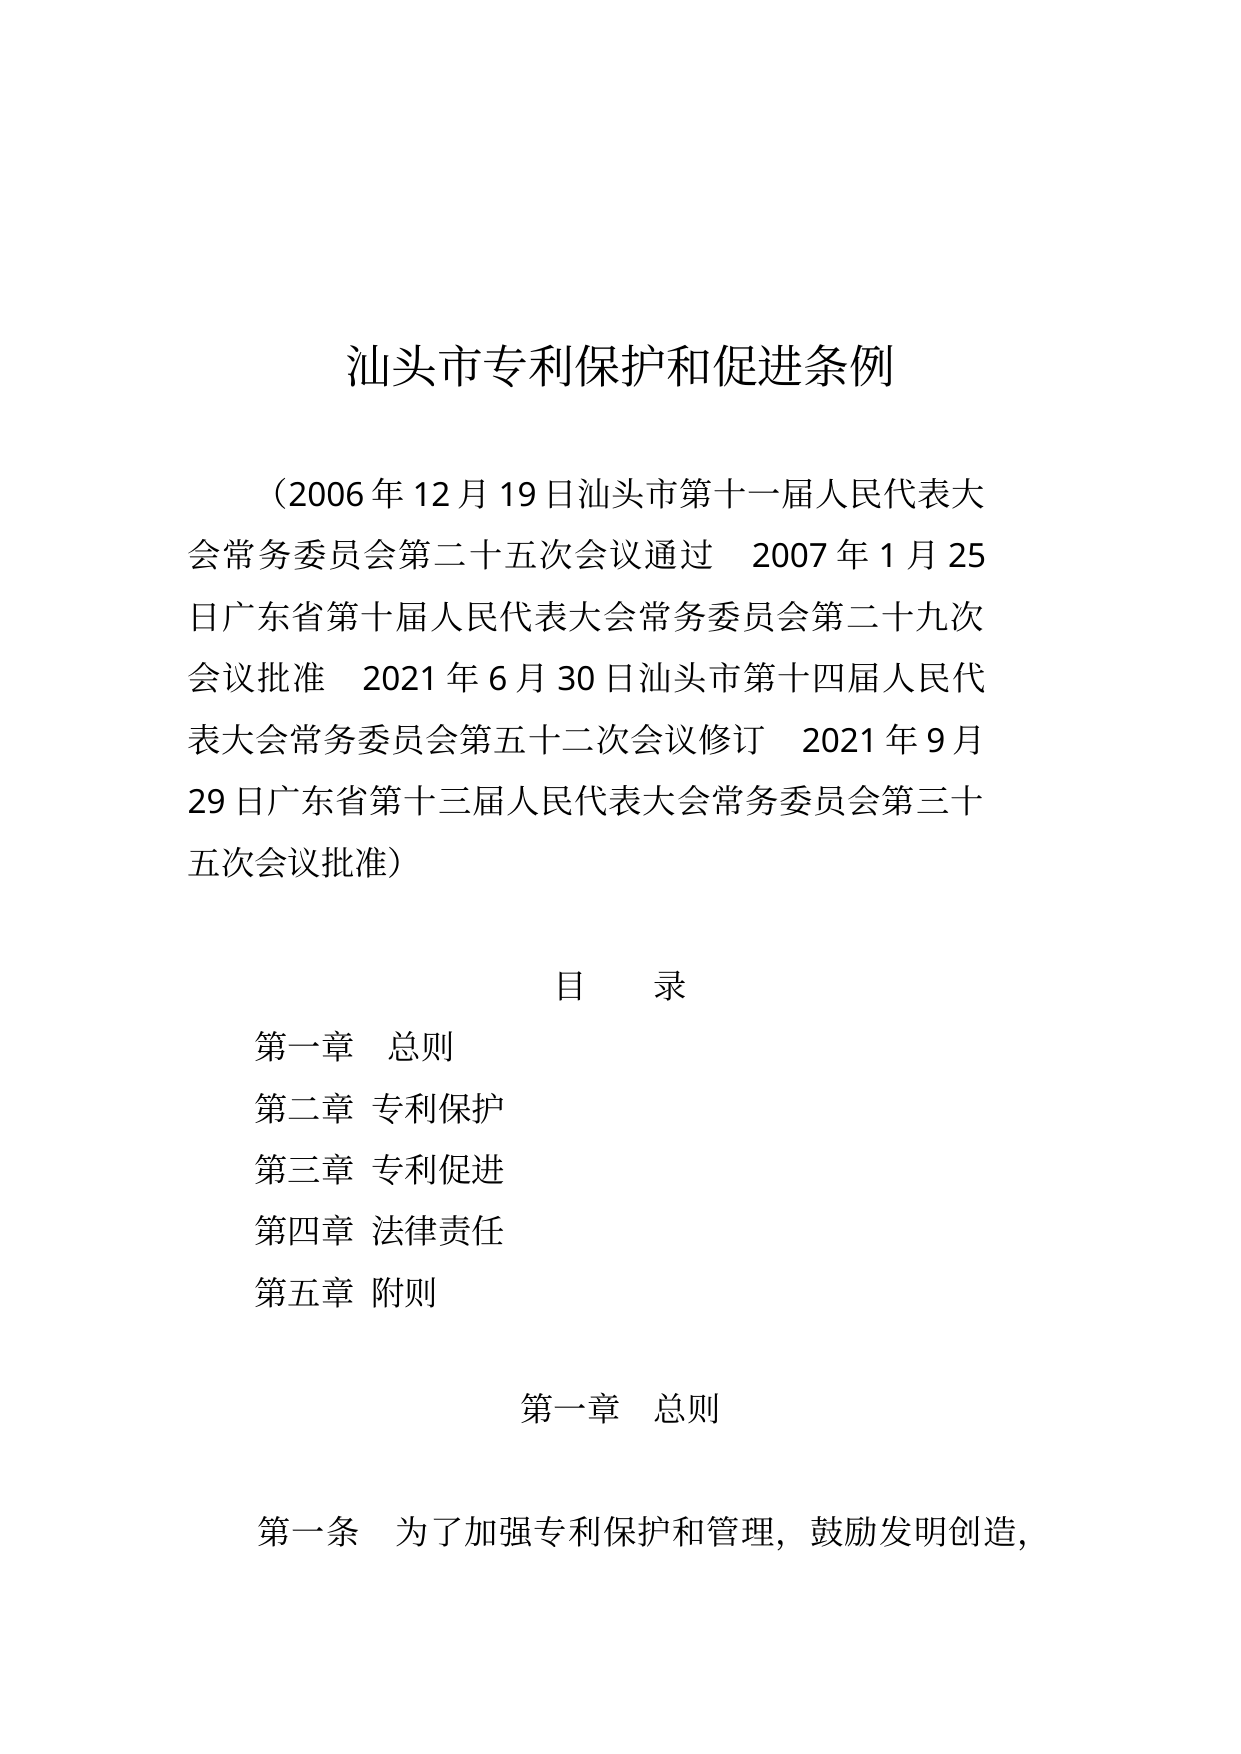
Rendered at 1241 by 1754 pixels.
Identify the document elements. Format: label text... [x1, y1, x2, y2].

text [187, 1495, 1053, 1557]
text （2006年12月19日汕头市第十一届人民代表大会常务委员会第二十五次会议通过 2007年1月25日广东省第十届人民代表大会常务委员会第二十九次会议批准 2021年6月30日汕头市第十四届人民代表大会常务委员会第五十二次会议修订 2021年9月29日广东省第十三届人民代表大会常务委员会第三十五次会议批准） [187, 457, 986, 887]
text 第二章 专利保护 [187, 1072, 1053, 1133]
text 目 录 [187, 949, 1053, 1010]
text 第三章 专利促进 [187, 1133, 1053, 1195]
text 第五章 附则 [187, 1256, 1053, 1318]
text 第一章 总则 [187, 1010, 1053, 1072]
text 第一章 总则 [187, 1372, 1053, 1434]
text 汕头市专利保护和促进条例 [187, 334, 1053, 396]
text 第四章 法律责任 [187, 1195, 1053, 1256]
